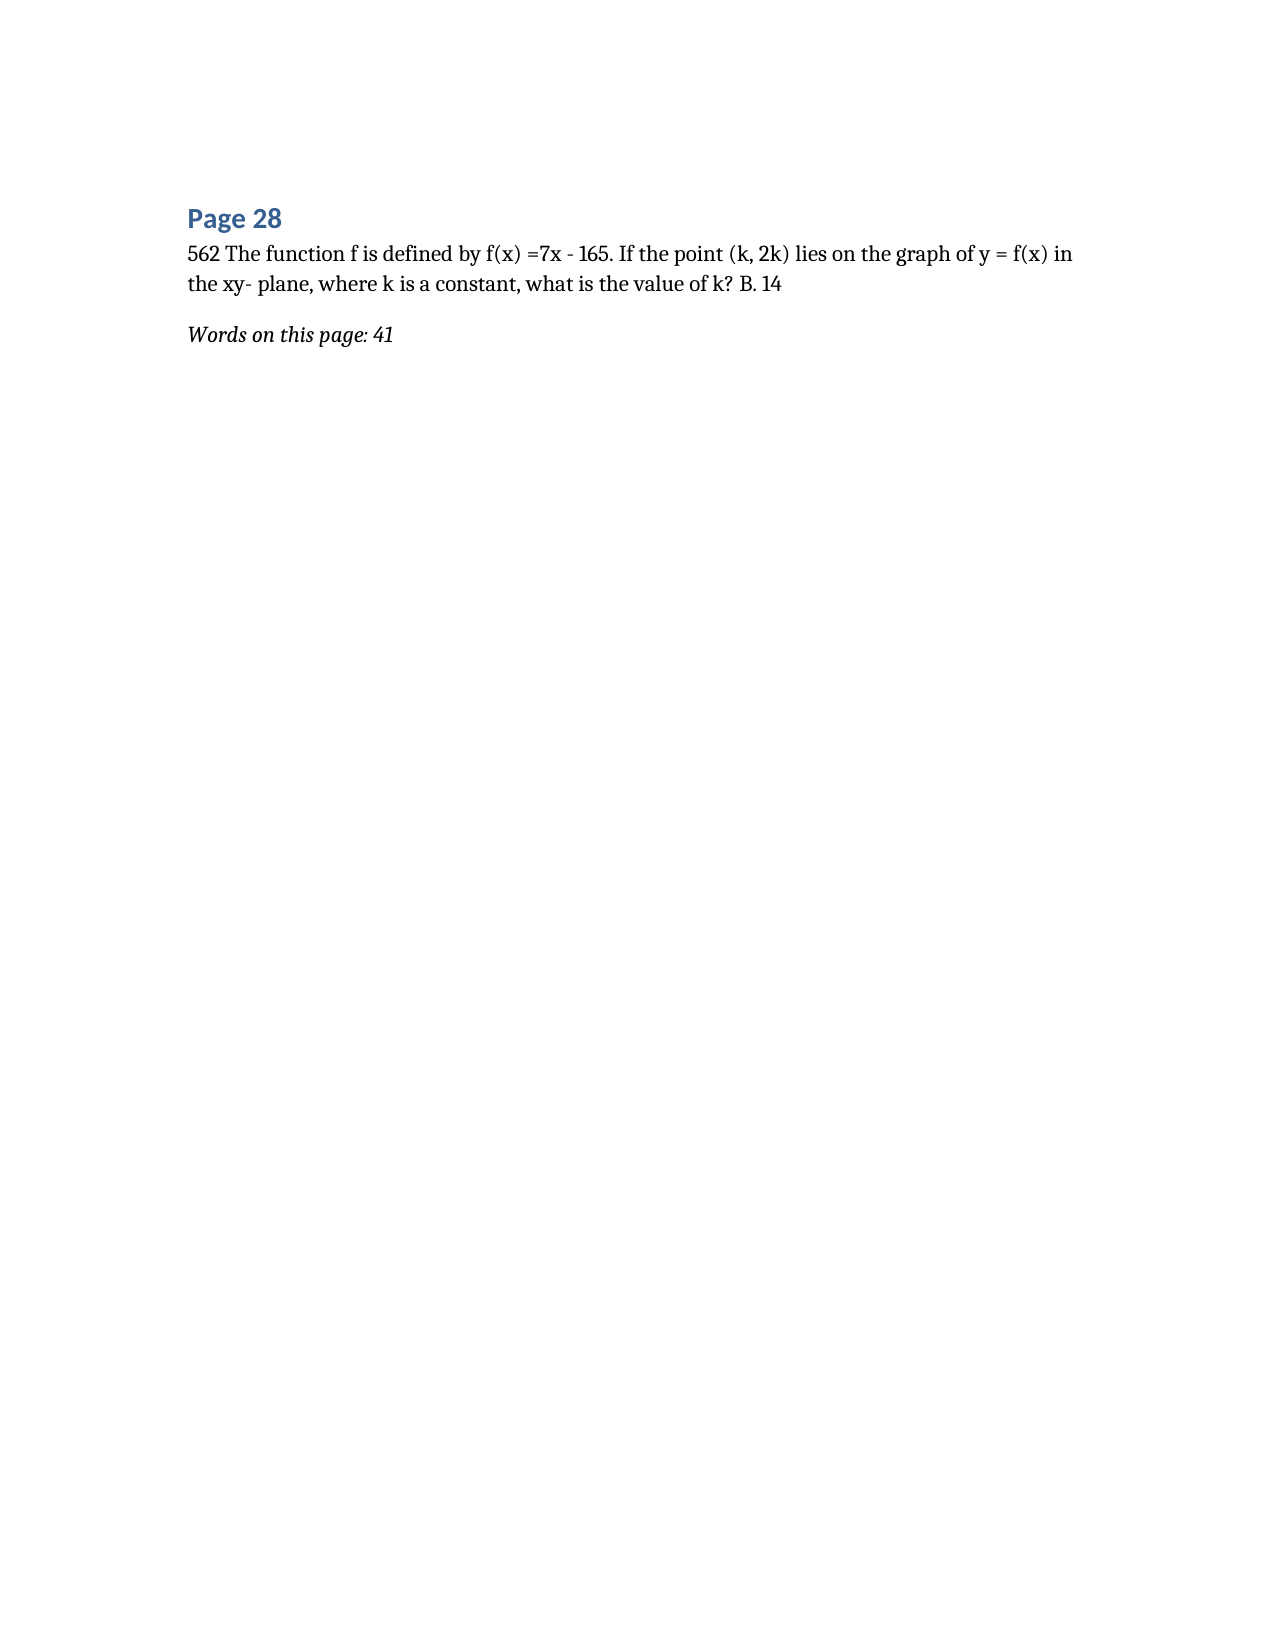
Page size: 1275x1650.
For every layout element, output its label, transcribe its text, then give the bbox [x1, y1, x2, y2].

text Words on this page: 41 [187, 322, 1087, 348]
subtitle Page 28 [187, 200, 1087, 236]
text 562 The function f is defined by f(x) =7x - 165. If the point (k, 2k) lies on the graph of y = f(x) in the xy- plane, where k is a constant, what is the value of k? B. 14 [187, 241, 1087, 297]
